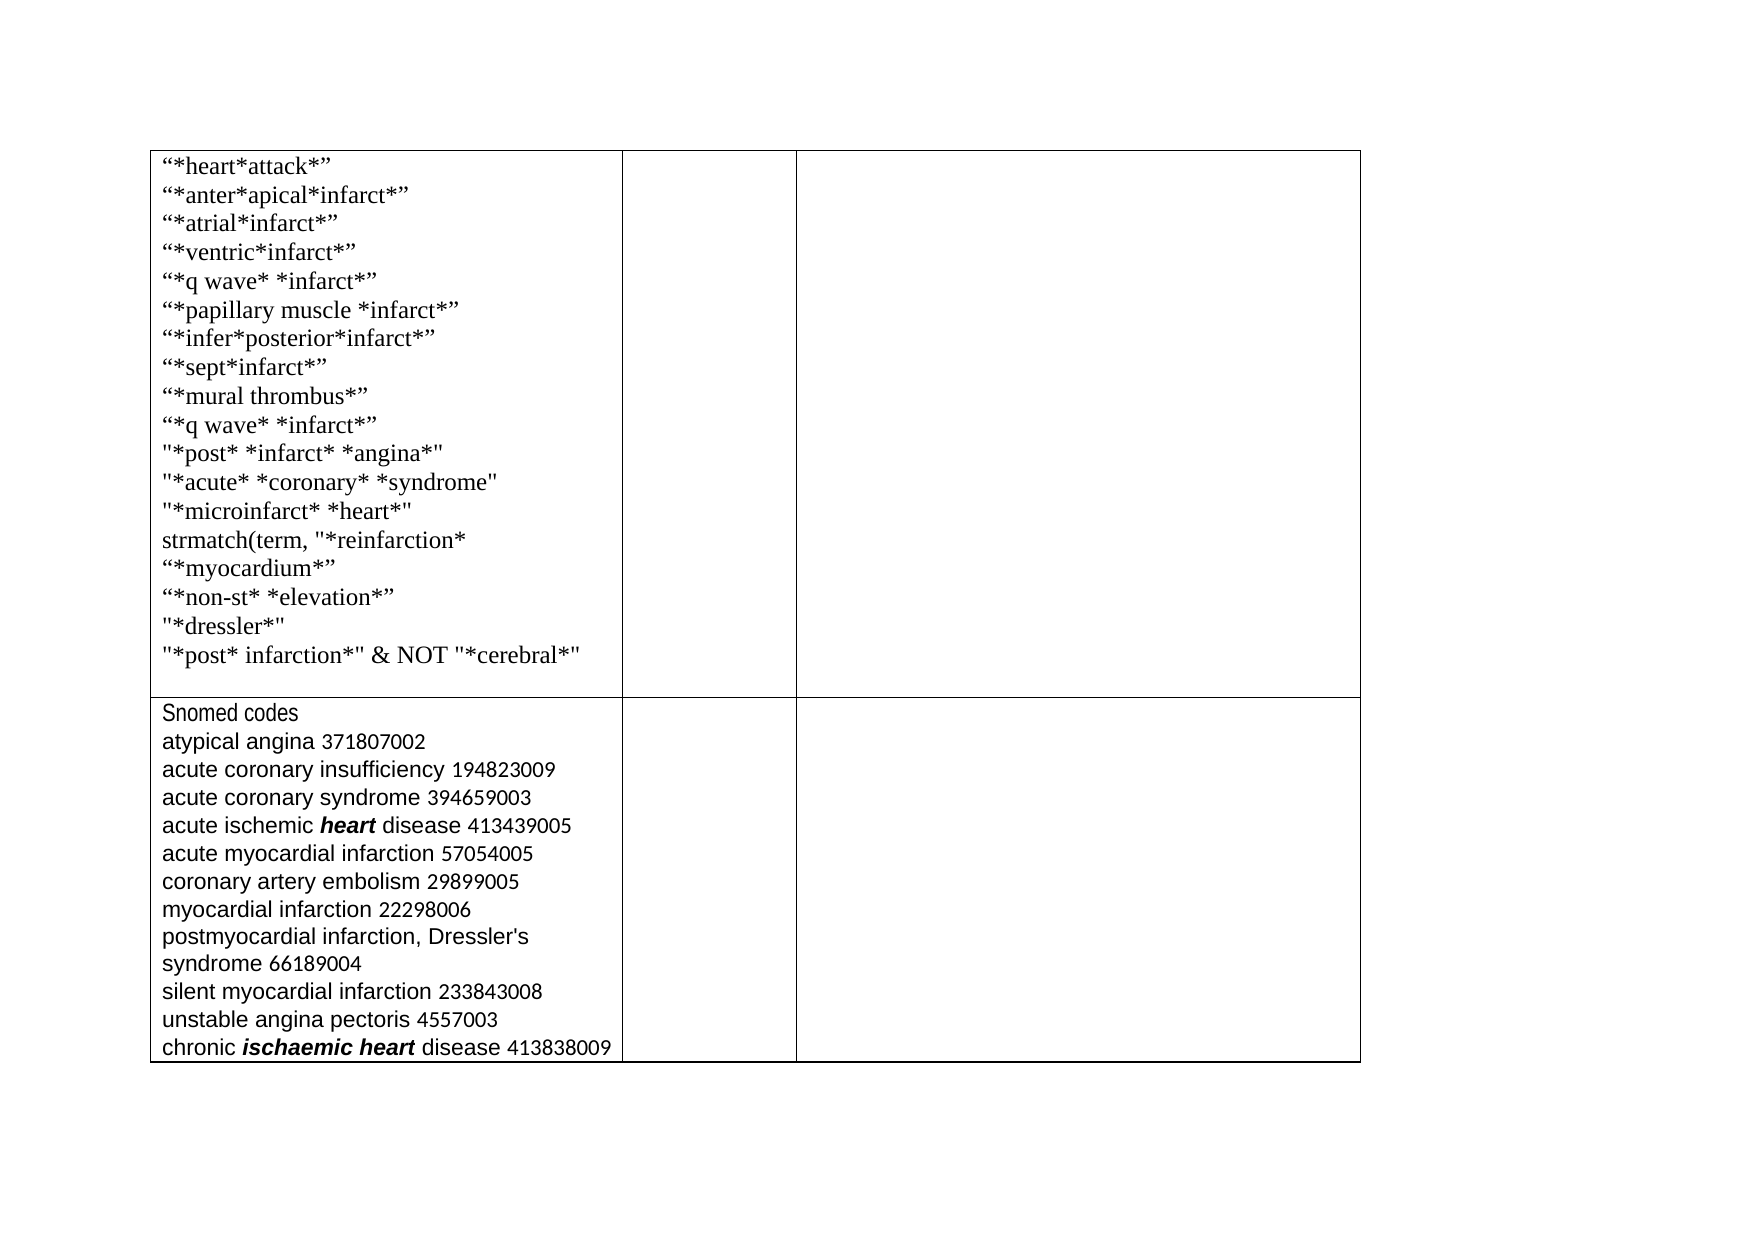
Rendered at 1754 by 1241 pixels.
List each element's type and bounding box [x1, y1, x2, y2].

table_cell [623, 151, 796, 697]
table_cell [797, 698, 1360, 1061]
table_cell [151, 698, 622, 1061]
table_cell [151, 151, 622, 697]
table_cell [623, 698, 796, 1061]
